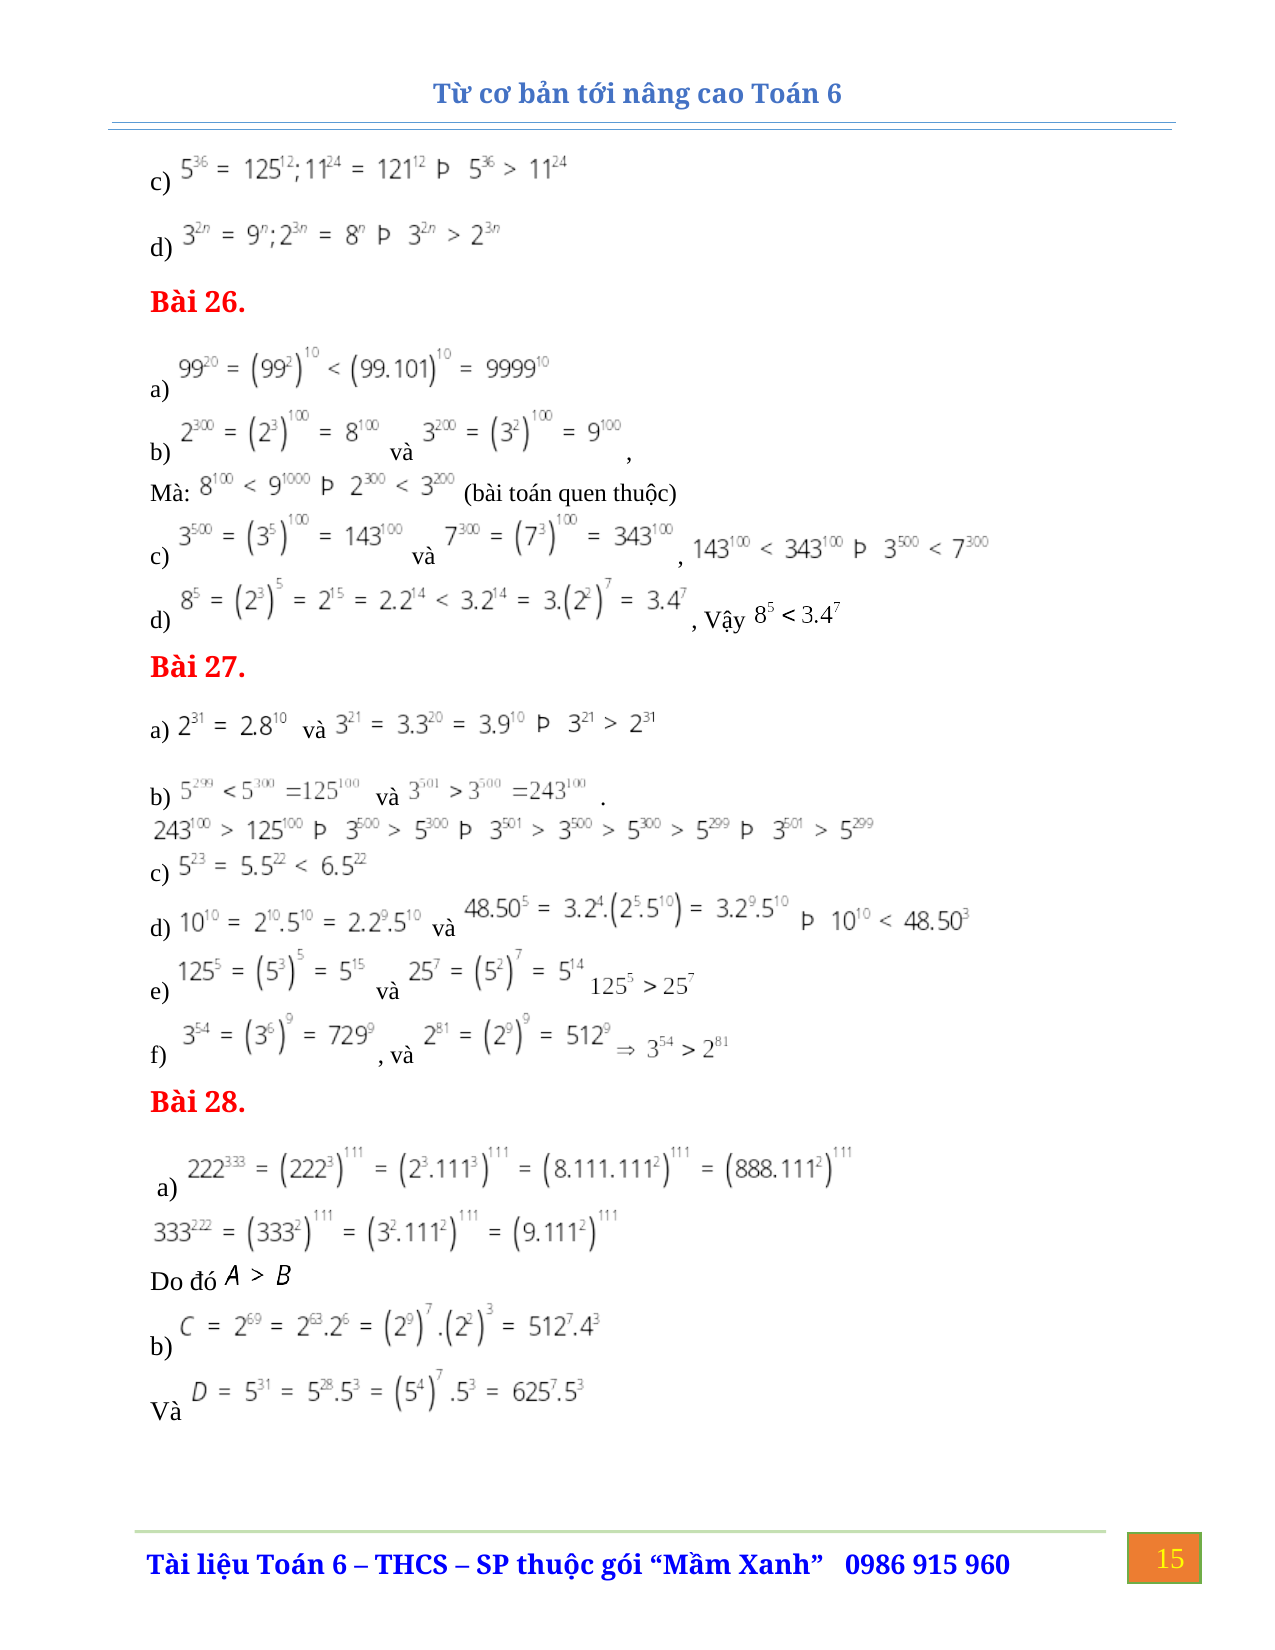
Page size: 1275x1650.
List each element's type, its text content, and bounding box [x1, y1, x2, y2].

text a) [150, 1139, 1125, 1261]
text c) [150, 150, 1125, 196]
text a) [150, 339, 1125, 402]
text Do đó [150, 1261, 1125, 1296]
list Bài 26. [150, 281, 1125, 321]
text b) [150, 1296, 1125, 1361]
list Bài 27. [150, 646, 1125, 686]
text Mà: (bài toán quen thuộc) [150, 466, 1125, 507]
text Và [150, 1361, 1125, 1426]
text f) , và [150, 1005, 1125, 1068]
text d) [150, 216, 1125, 262]
list Bài 28. [150, 1081, 1125, 1121]
text e) và [150, 942, 1125, 1005]
text c) [150, 845, 1125, 887]
text b) và . [150, 773, 1125, 811]
text b) và , [150, 402, 1125, 466]
text a) và [150, 704, 1125, 744]
text d) , Vậy [150, 570, 1125, 633]
text c) và , [150, 507, 1125, 570]
text d) và [150, 887, 1125, 942]
